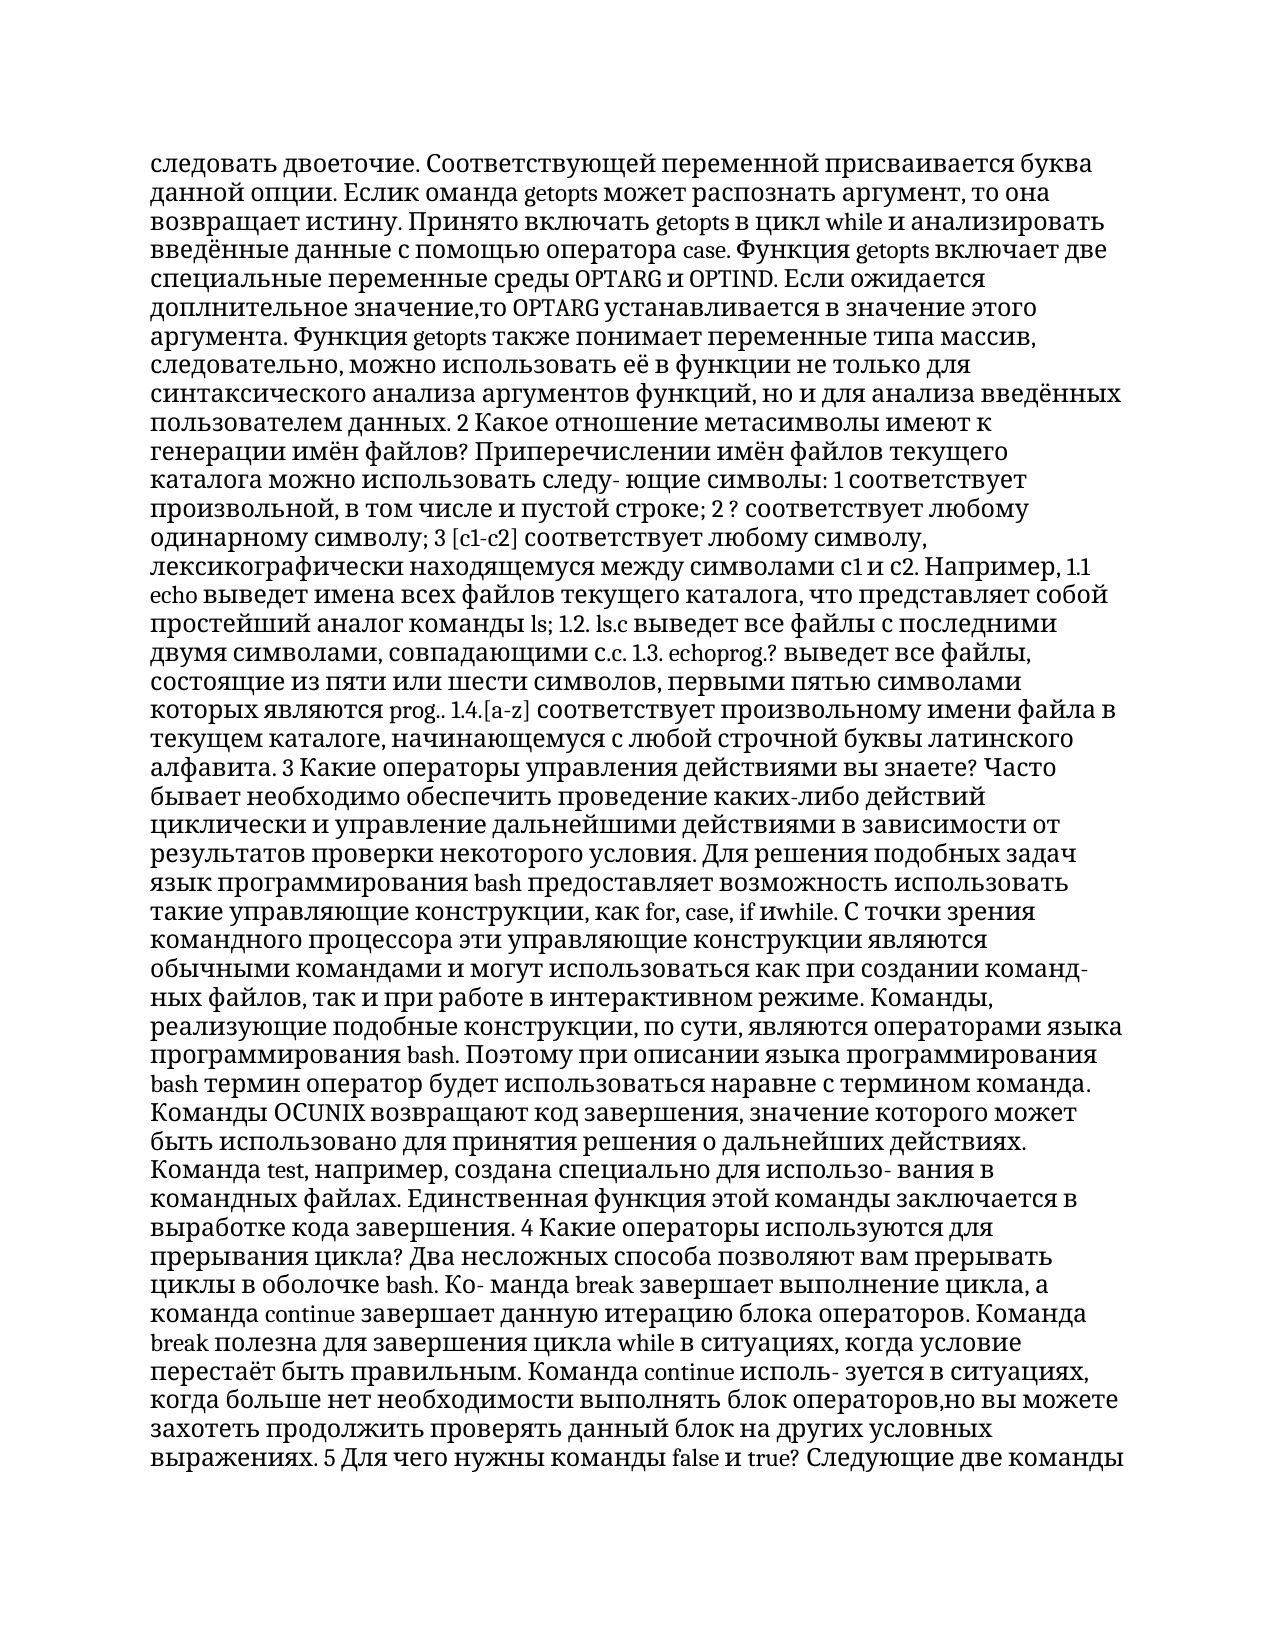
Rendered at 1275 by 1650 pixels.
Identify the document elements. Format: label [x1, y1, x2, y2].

text [150, 150, 1125, 1472]
